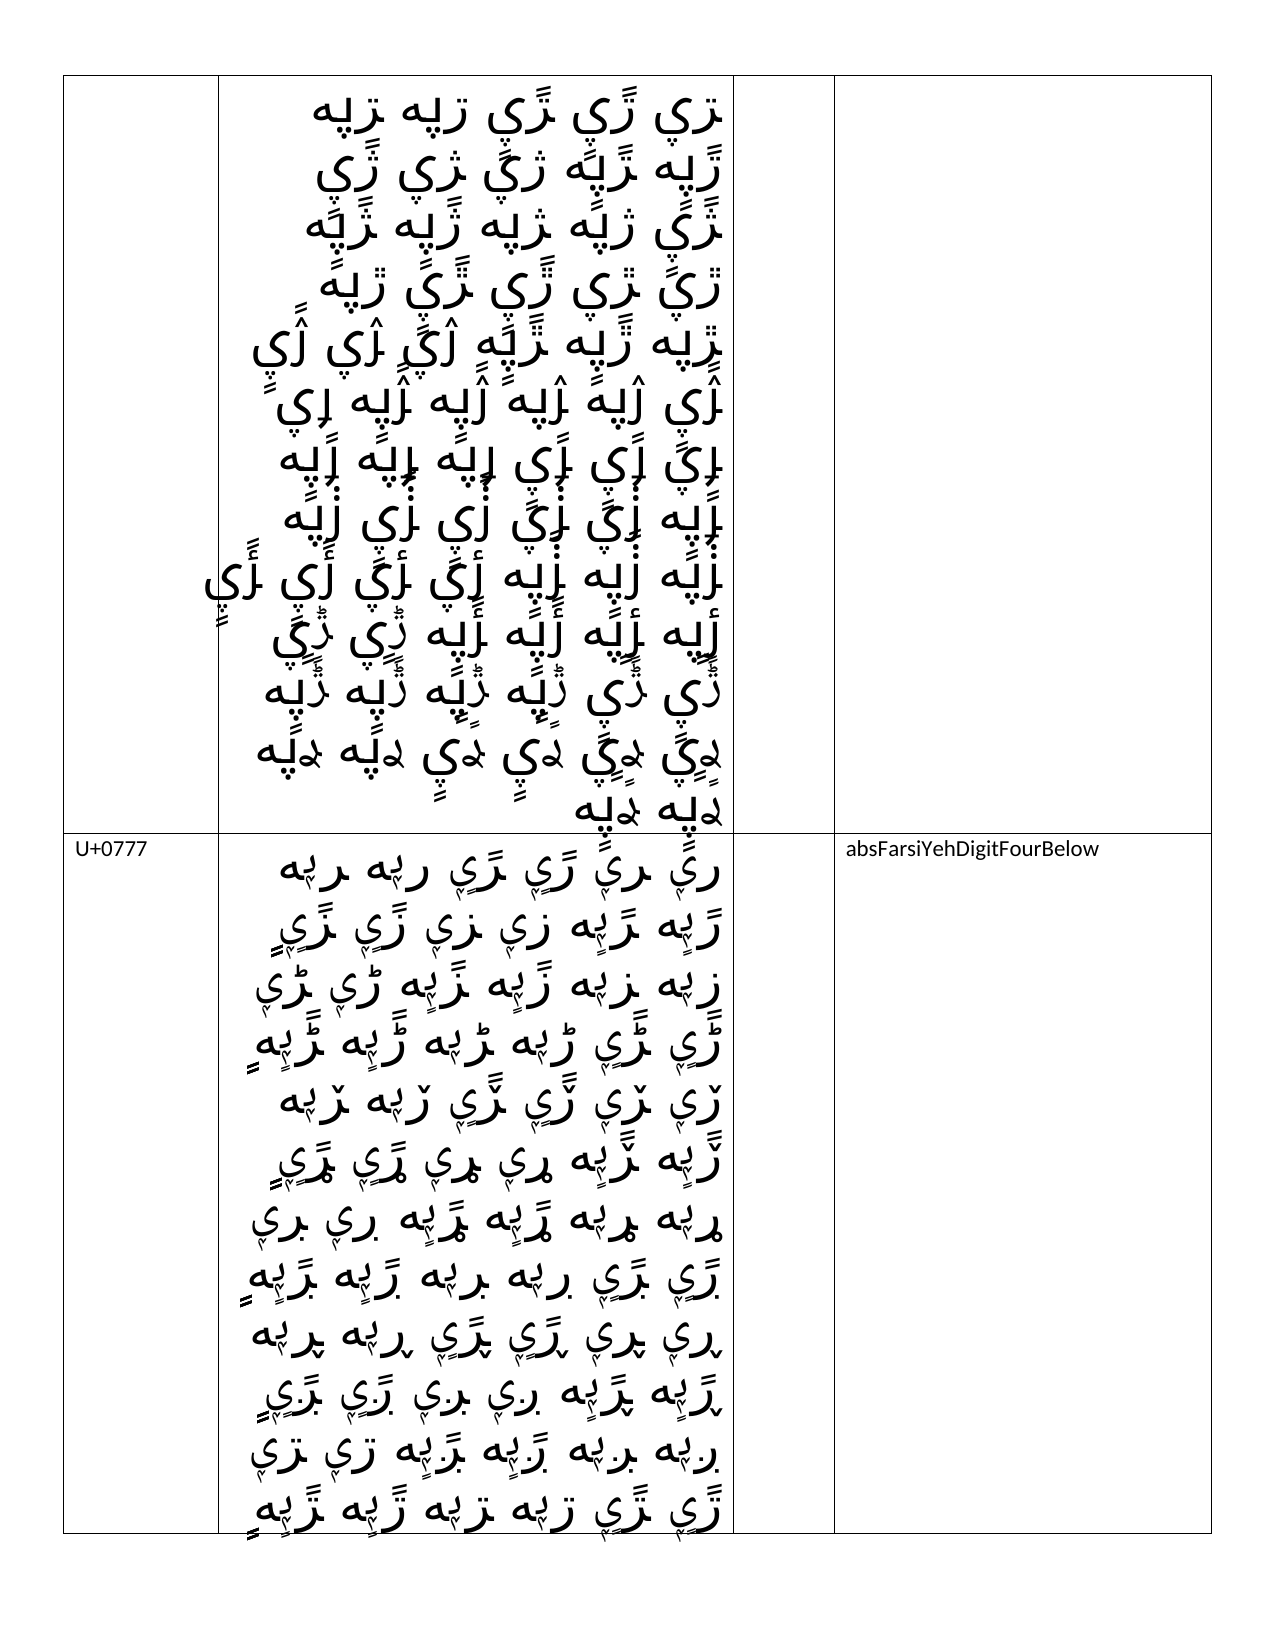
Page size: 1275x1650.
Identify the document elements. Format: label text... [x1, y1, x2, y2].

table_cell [835, 834, 1211, 1533]
table_cell U+0777 [64, 834, 218, 1533]
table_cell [219, 76, 733, 833]
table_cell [835, 76, 1211, 833]
table_cell [734, 834, 834, 1533]
table_cell U+06D1 [64, 76, 218, 833]
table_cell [219, 834, 733, 1533]
table_cell [734, 76, 834, 833]
